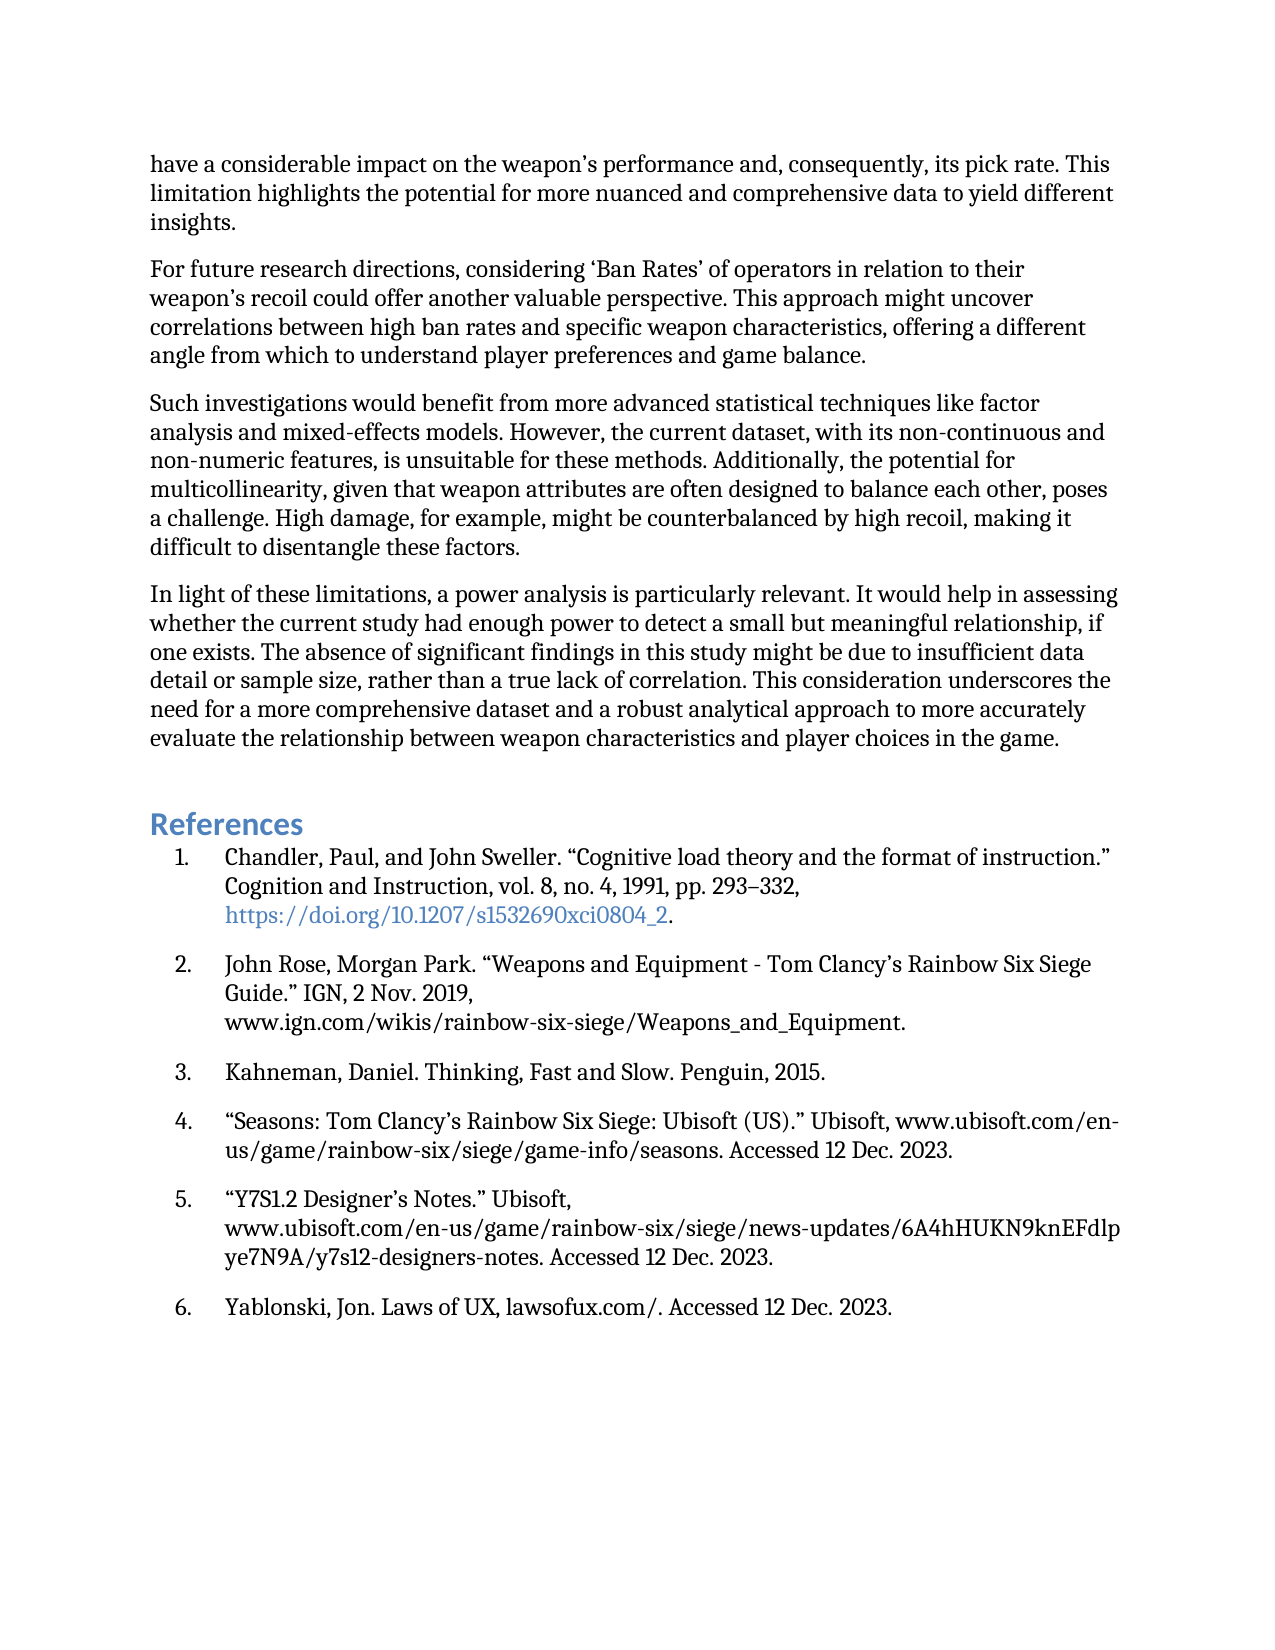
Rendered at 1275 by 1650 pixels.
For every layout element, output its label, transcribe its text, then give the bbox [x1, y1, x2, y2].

list Yablonski, Jon. Laws of UX, lawsofux.com/. Accessed 12 Dec. 2023. [175, 1292, 1125, 1321]
text Such investigations would benefit from more advanced statistical techniques like factor analysis and mixed-effects models. However, the current dataset, with its non-continuous and non-numeric features, is unsuitable for these methods. Additionally, the potential for multicollinearity, given that weapon attributes are often designed to balance each other, poses a challenge. High damage, for example, might be counterbalanced by high recoil, making it difficult to disentangle these factors. [150, 389, 1125, 561]
list “Seasons: Tom Clancy’s Rainbow Six Siege: Ubisoft (US).” Ubisoft, www.ubisoft.com/en-us/game/rainbow-six/siege/game-info/seasons. Accessed 12 Dec. 2023. [175, 1107, 1125, 1164]
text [150, 150, 1125, 236]
subtitle References [150, 802, 1125, 843]
text For future research directions, considering ‘Ban Rates’ of operators in relation to their weapon’s recoil could offer another valuable perspective. This approach might uncover correlations between high ban rates and specific weapon characteristics, offering a different angle from which to understand player preferences and game balance. [150, 255, 1125, 370]
list Kahneman, Daniel. Thinking, Fast and Slow. Penguin, 2015. [175, 1057, 1125, 1086]
list “Y7S1.2 Designer’s Notes.” Ubisoft, www.ubisoft.com/en-us/game/rainbow-six/siege/news-updates/6A4hHUKN9knEFdlpye7N9A/y7s12-designers-notes. Accessed 12 Dec. 2023. [175, 1185, 1125, 1272]
list Chandler, Paul, and John Sweller. “Cognitive load theory and the format of instruction.” Cognition and Instruction, vol. 8, no. 4, 1991, pp. 293–332, https://doi.org/10.1207/s1532690xci0804_2. [175, 843, 1125, 929]
text In light of these limitations, a power analysis is particularly relevant. It would help in assessing whether the current study had enough power to detect a small but meaningful relationship, if one exists. The absence of significant findings in this study might be due to insufficient data detail or sample size, rather than a true lack of correlation. This consideration underscores the need for a more comprehensive dataset and a robust analytical approach to more accurately evaluate the relationship between weapon characteristics and player choices in the game. [150, 580, 1125, 752]
list John Rose, Morgan Park. “Weapons and Equipment - Tom Clancy’s Rainbow Six Siege Guide.” IGN, 2 Nov. 2019, www.ign.com/wikis/rainbow-six-siege/Weapons_and_Equipment. [175, 950, 1125, 1037]
